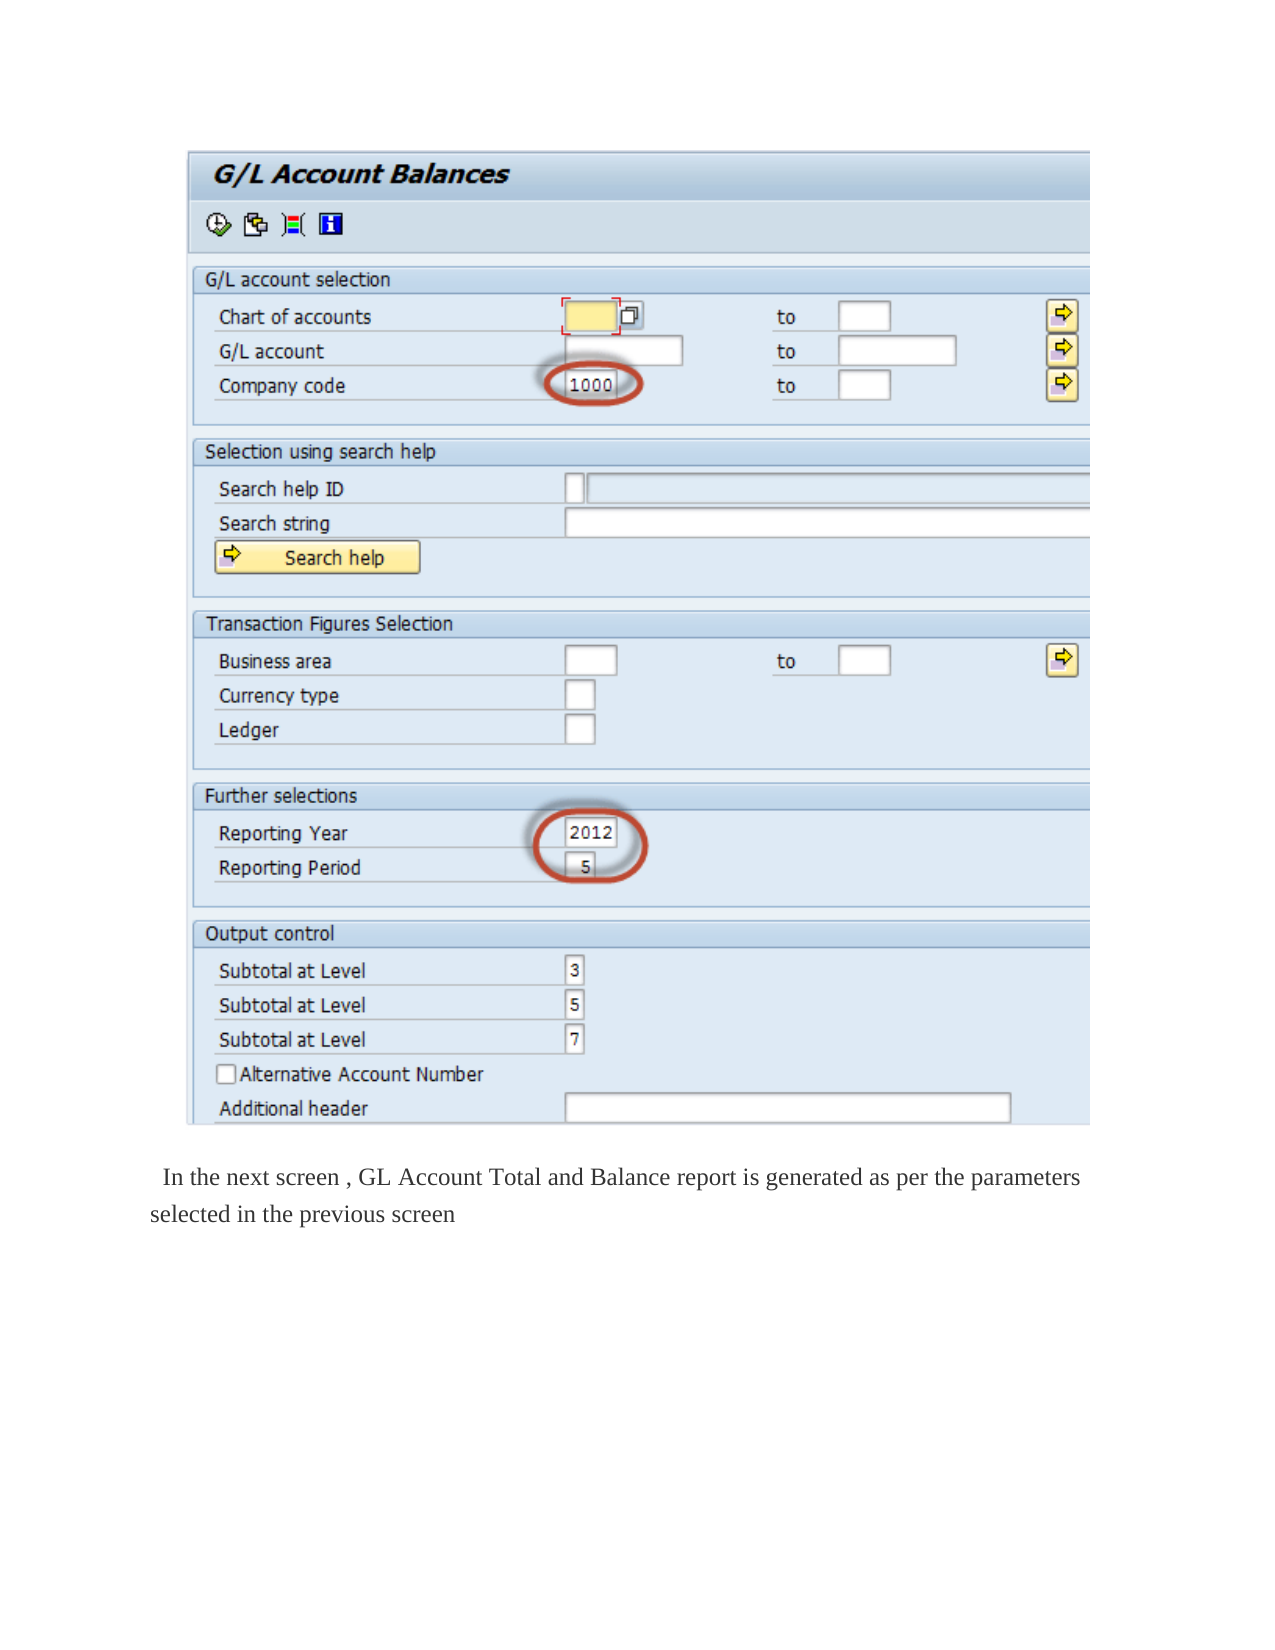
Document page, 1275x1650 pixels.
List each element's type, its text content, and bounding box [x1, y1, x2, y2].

picture [185, 150, 1090, 1130]
text In the next screen , GL Account Total and Balance report is generated as per the parameters selected in the previous screen [150, 1153, 1125, 1228]
